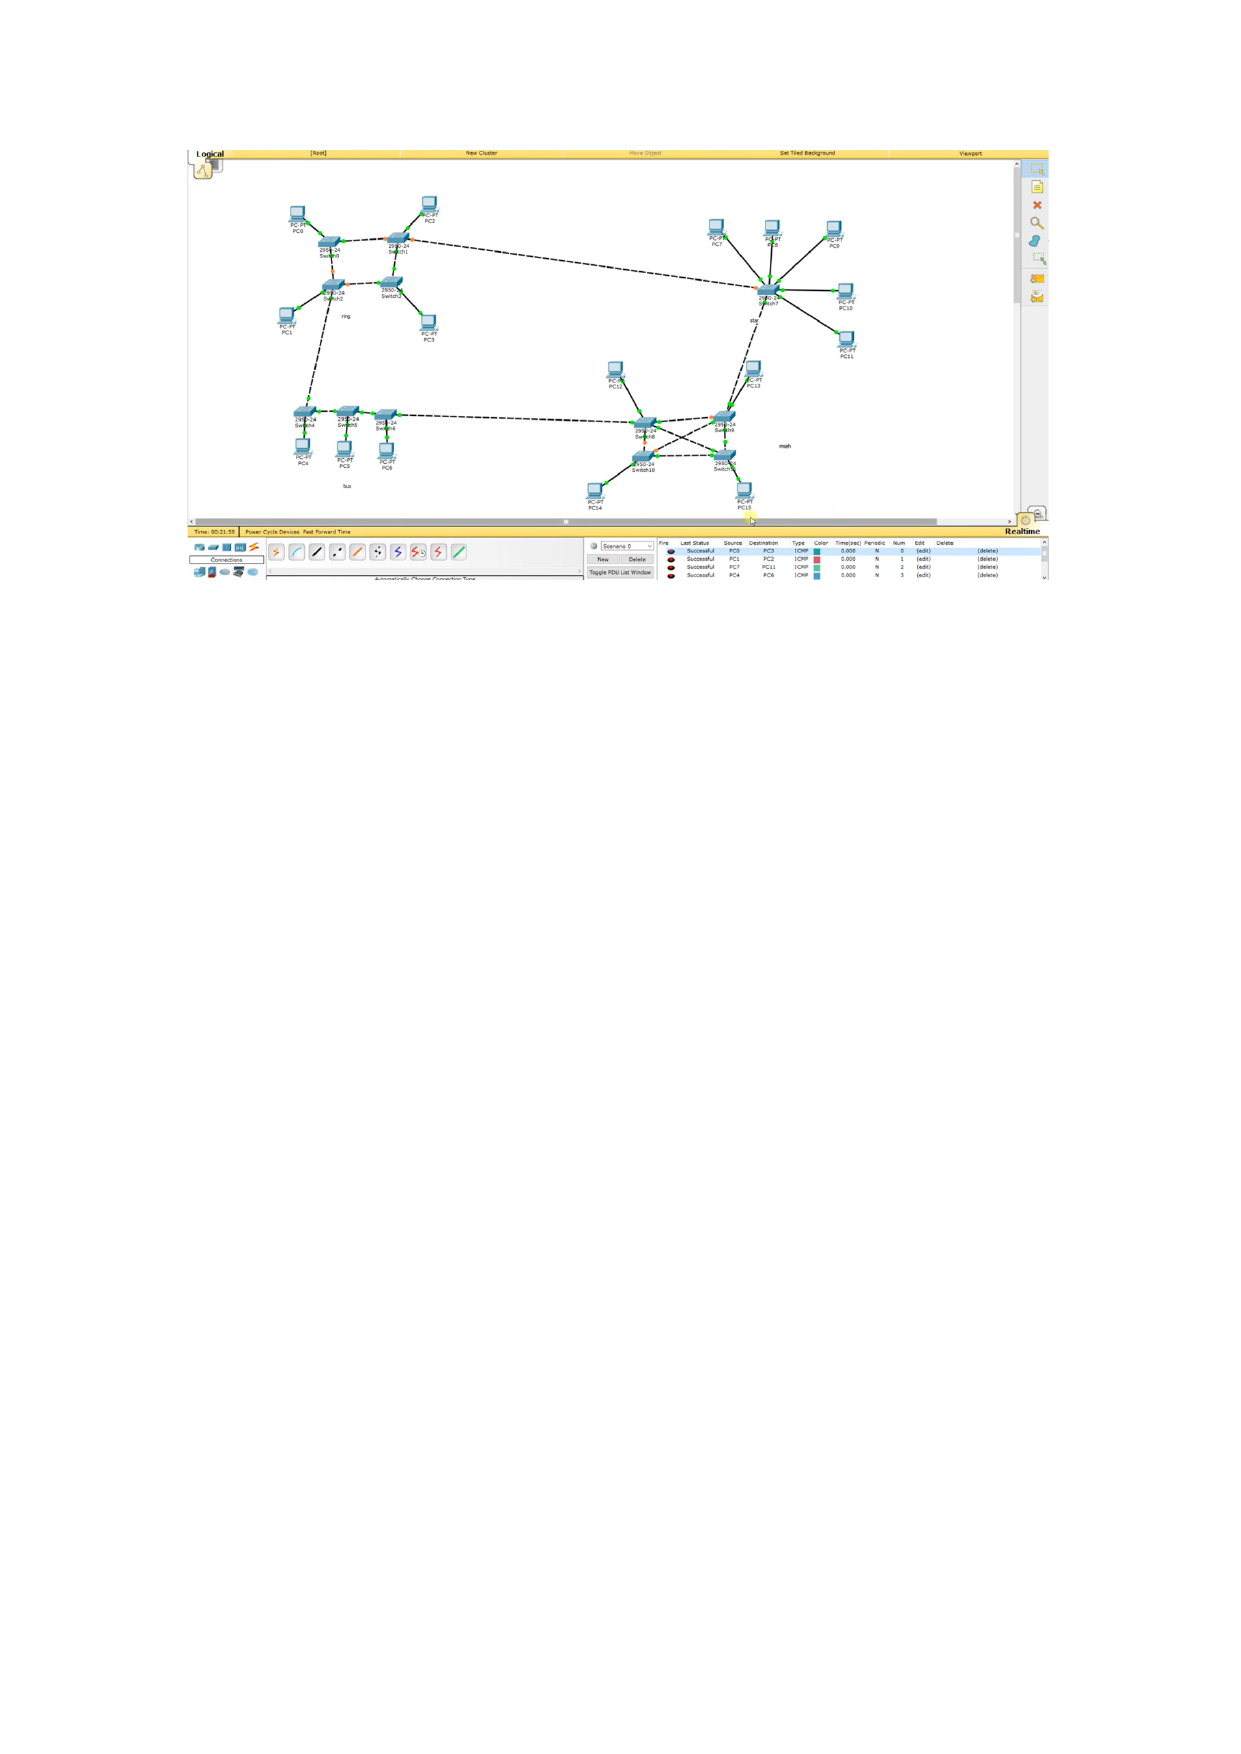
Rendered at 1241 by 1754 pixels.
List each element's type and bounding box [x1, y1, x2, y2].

picture [187, 150, 1049, 580]
